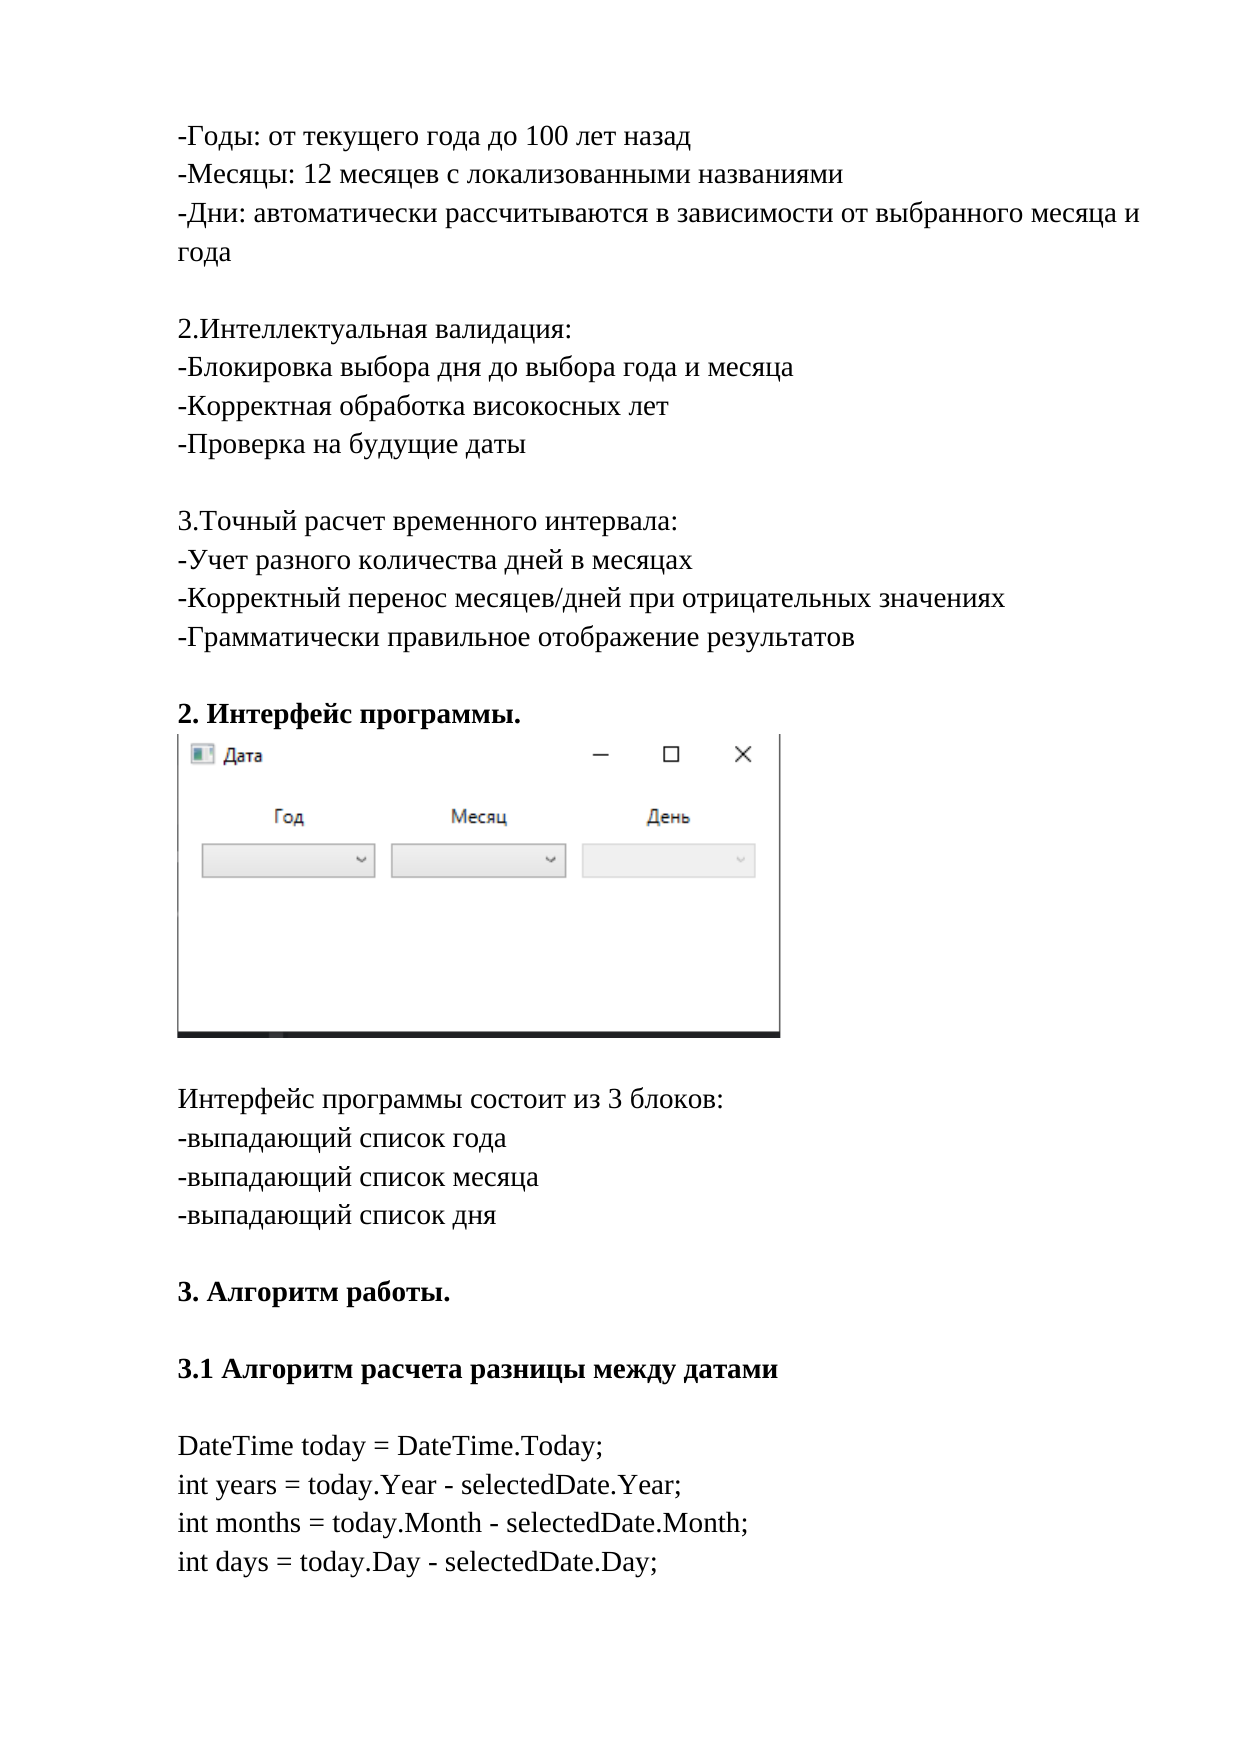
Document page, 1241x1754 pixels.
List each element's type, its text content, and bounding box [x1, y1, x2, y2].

text 3.1 Алгоритм расчета разницы между датами [177, 1351, 1152, 1385]
text -Дни: автоматически рассчитываются в зависимости от выбранного месяца и года [177, 195, 1152, 267]
text Интерфейс программы состоит из 3 блоков: [177, 1082, 1152, 1115]
text -Месяцы: 12 месяцев с локализованными названиями [177, 157, 1152, 190]
text -выпадающий список месяца [177, 1159, 1152, 1192]
text 3.Точный расчет временного интервала: [177, 503, 1152, 537]
text 2.Интеллектуальная валидация: [177, 311, 1152, 344]
text 2. Интерфейс программы. [177, 696, 1152, 730]
text -Корректный перенос месяцев/дней при отрицательных значениях [177, 581, 1152, 614]
text -Учет разного количества дней в месяцах [177, 542, 1152, 576]
text 3. Алгоритм работы. [177, 1274, 1152, 1308]
text -Блокировка выбора дня до выбора года и месяца [177, 349, 1152, 383]
text int months = today.Month - selectedDate.Month; [177, 1506, 1152, 1539]
text int years = today.Year - selectedDate.Year; [177, 1467, 1152, 1501]
text -Годы: от текущего года до 100 лет назад [177, 118, 1152, 152]
picture [177, 734, 781, 1038]
text -Грамматически правильное отображение результатов [177, 619, 1152, 653]
text -выпадающий список года [177, 1120, 1152, 1154]
text DateTime today = DateTime.Today; [177, 1428, 1152, 1462]
text -Проверка на будущие даты [177, 426, 1152, 460]
text -Корректная обработка високосных лет [177, 388, 1152, 421]
text int days = today.Day - selectedDate.Day; [177, 1544, 1152, 1578]
text -выпадающий список дня [177, 1197, 1152, 1231]
